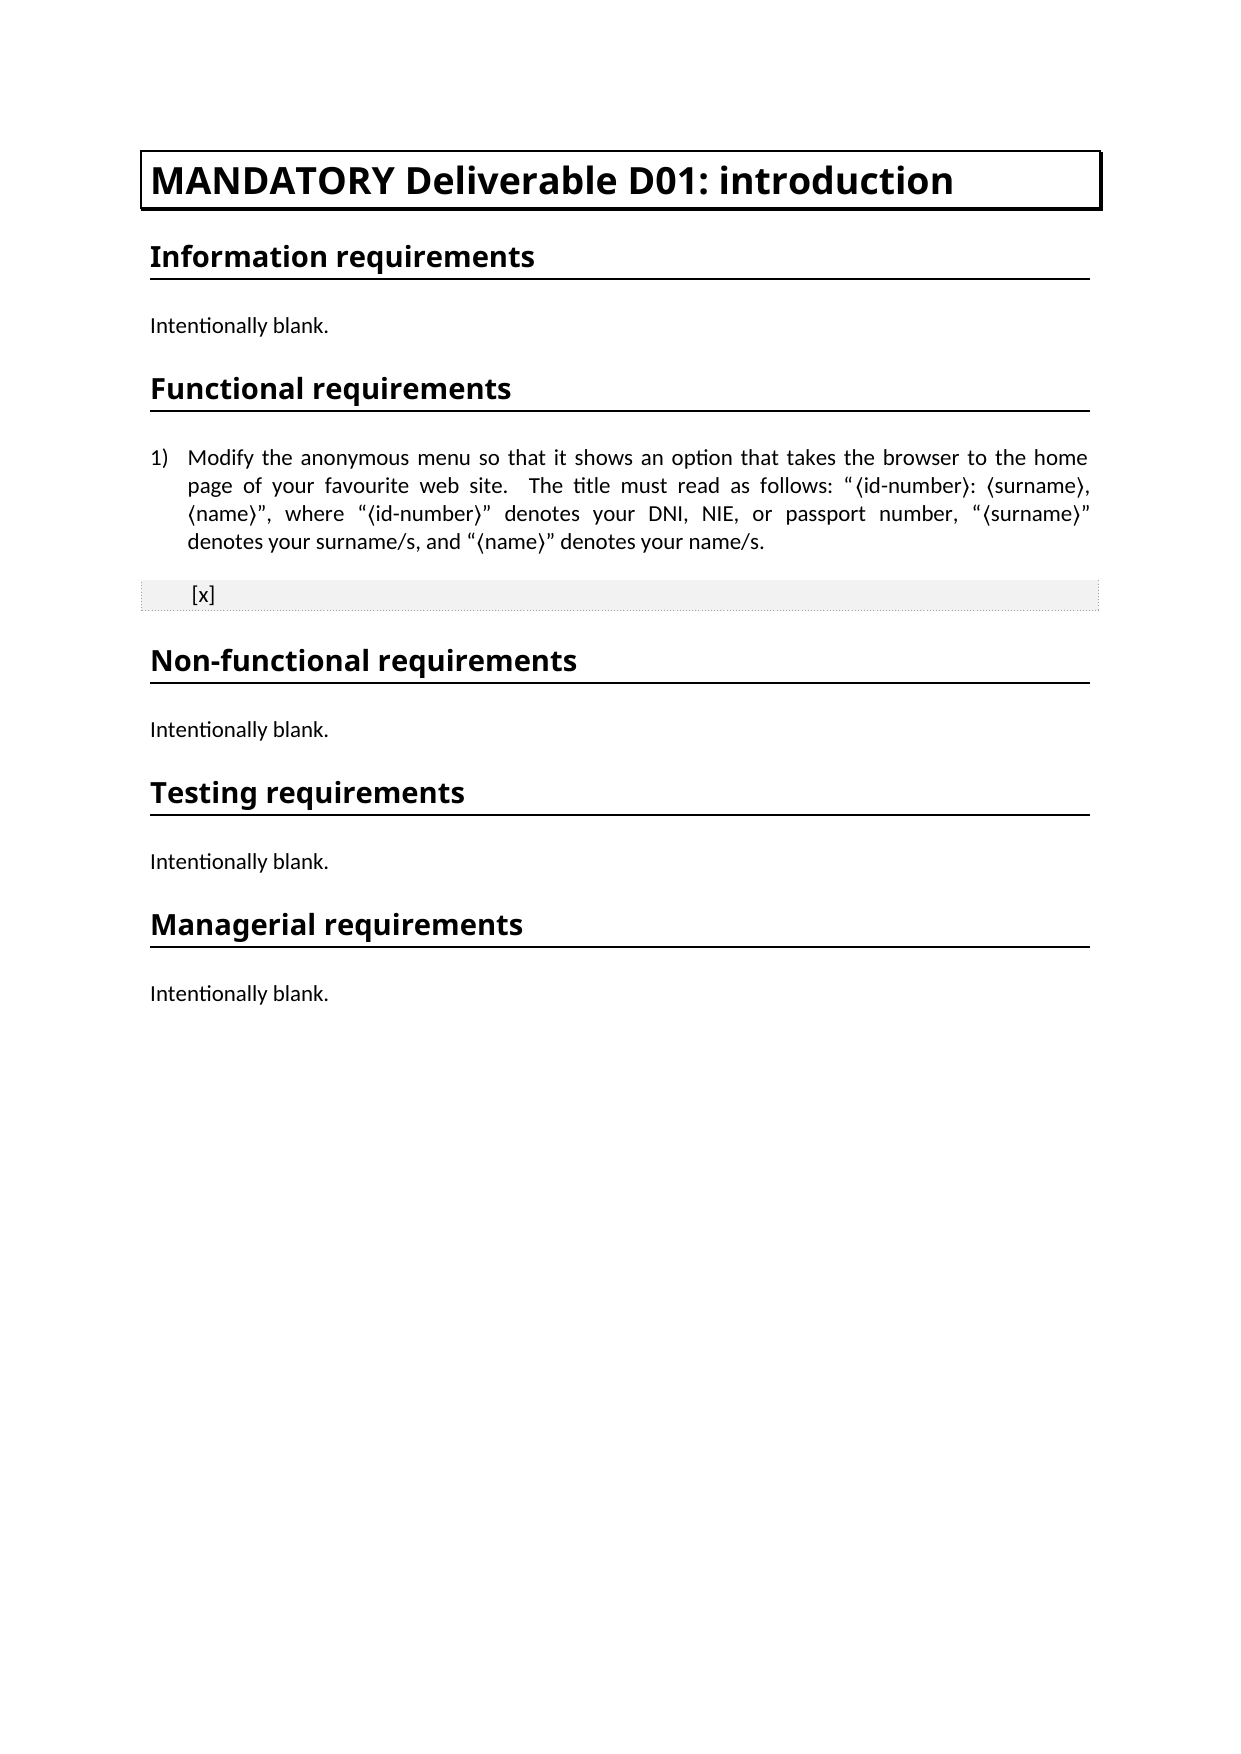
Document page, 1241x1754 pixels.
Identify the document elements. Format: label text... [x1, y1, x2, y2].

subtitle Information requirements [150, 236, 1090, 278]
subtitle MANDATORY Deliverable D01: introduction [142, 152, 1099, 207]
text Intentionally blank. [150, 979, 1090, 1007]
text Intentionally blank. [150, 311, 1090, 339]
text Intentionally blank. [150, 847, 1090, 875]
subtitle Functional requirements [150, 368, 1090, 410]
list Modify the anonymous menu so that it shows an option that takes the browser to the home page of your favourite web site. The title must read as follows: “〈id-number〉: 〈surname〉, 〈name〉”, where “〈id-number〉” denotes your DNI, NIE, or passport number, “〈surname〉” denotes your surname/s, and “〈name〉” denotes your name/s. [150, 443, 1090, 555]
text Intentionally blank. [150, 715, 1090, 743]
subtitle Non-functional requirements [150, 641, 1090, 682]
text [x] [141, 580, 1099, 611]
subtitle Testing requirements [150, 773, 1090, 814]
subtitle Managerial requirements [150, 904, 1090, 946]
